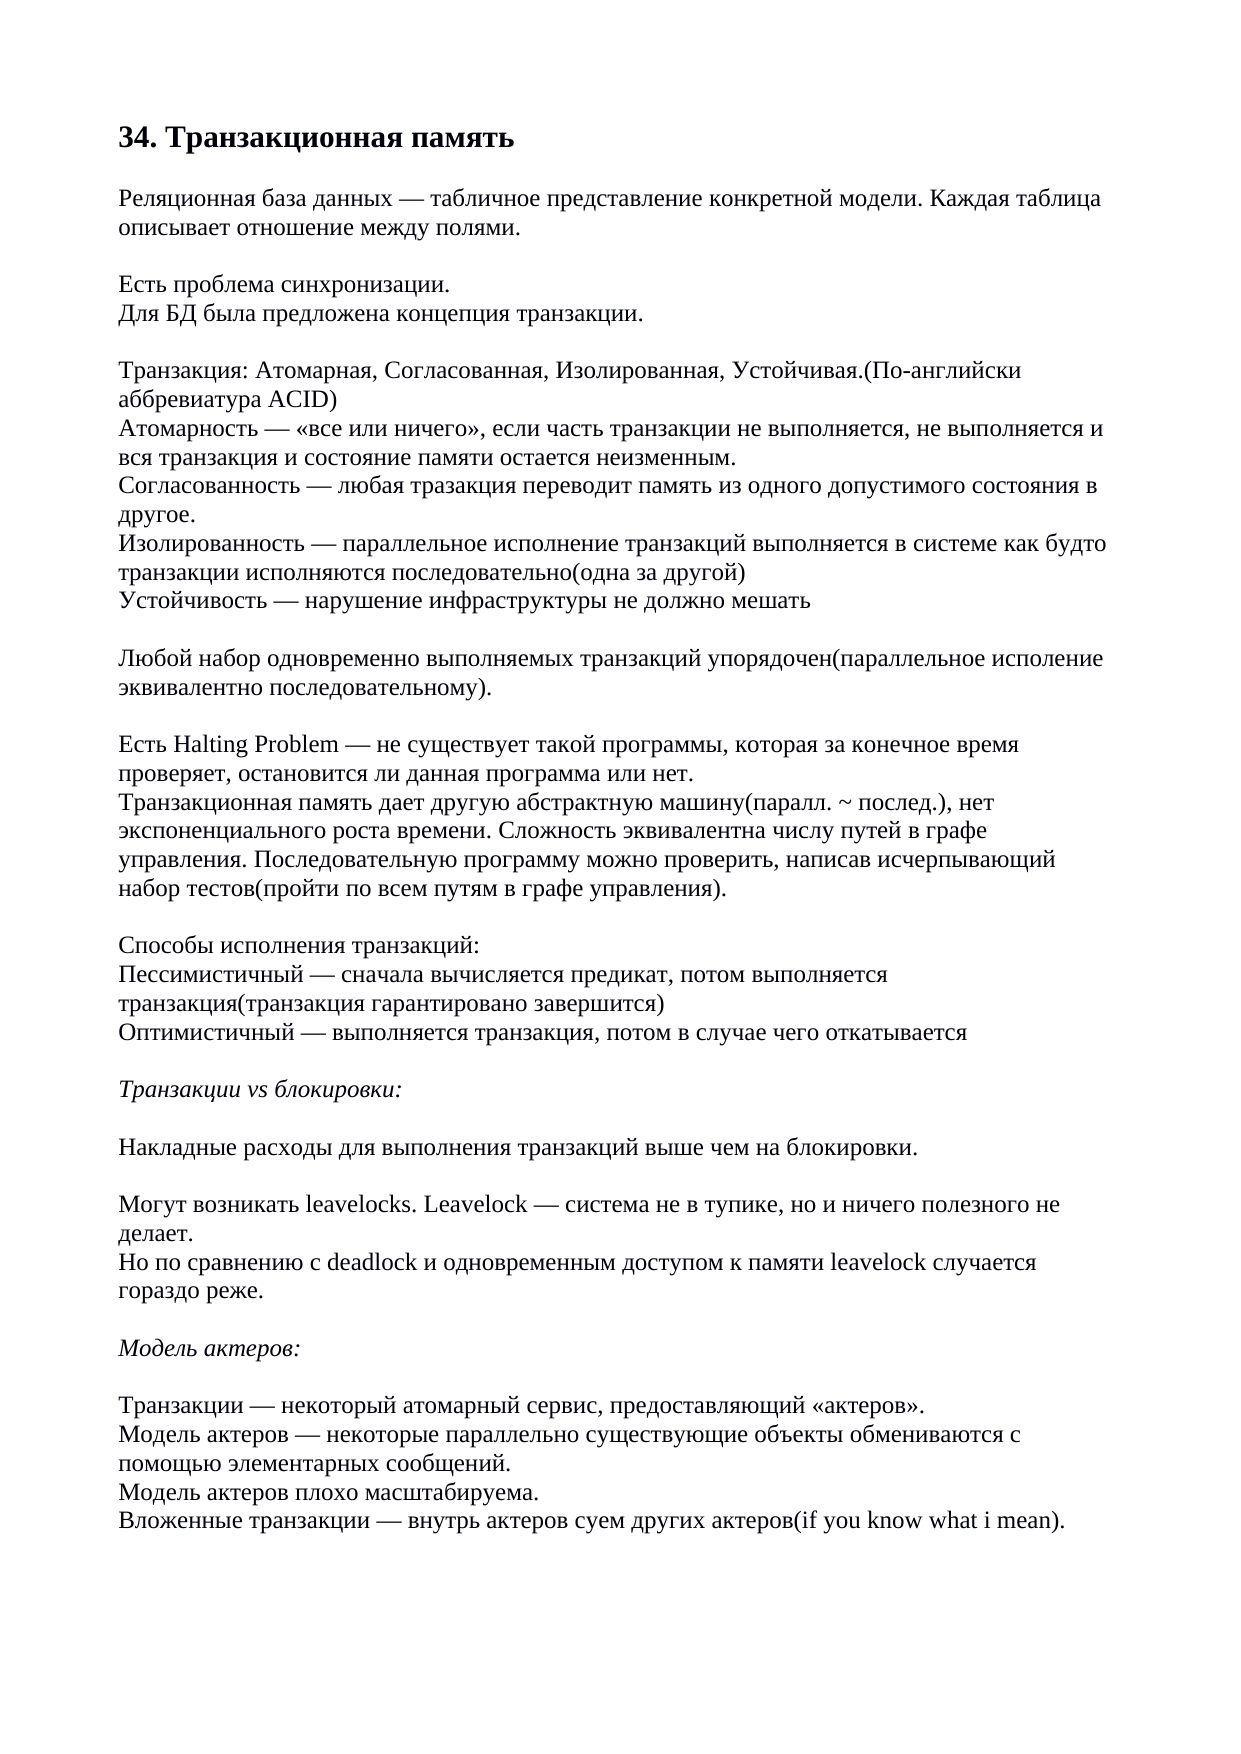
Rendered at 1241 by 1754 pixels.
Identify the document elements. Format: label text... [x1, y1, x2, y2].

text Любой набор одновременно выполняемых транзакций упорядочен(параллельное исполение эквивалентно последовательному). [118, 643, 1122, 700]
text Могут возникать leavelocks. Leavelock — система не в тупике, но и ничего полезного не делает. [118, 1189, 1122, 1247]
text Пессимистичный — сначала вычисляется предикат, потом выполняется транзакция(транзакция гарантировано завершится) [118, 959, 1122, 1017]
text Транзакции vs блокировки: [118, 1074, 1122, 1103]
text Устойчивость — нарушение инфраструктуры не должно мешать [118, 585, 1122, 614]
text Транзакционная память дает другую абстрактную машину(паралл. ~ послед.), нет экспоненциального роста времени. Сложность эквивалентна числу путей в графе управления. Последовательную программу можно проверить, написав исчерпывающий набор тестов(пройти по всем путям в графе управления). [118, 787, 1122, 902]
text Атомарность — «все или ничего», если часть транзакции не выполняется, не выполняется и вся транзакция и состояние памяти остается неизменным. [118, 413, 1122, 470]
text Есть проблема синхронизации. [118, 269, 1122, 298]
text Накладные расходы для выполнения транзакций выше чем на блокировки. [118, 1132, 1122, 1160]
text Транзакция: Атомарная, Согласованная, Изолированная, Устойчивая.(По-английски аббревиатура ACID) [118, 355, 1122, 413]
text Модель актеров плохо масштабируема. [118, 1477, 1122, 1505]
text Модель актеров: [118, 1333, 1122, 1362]
text 34. Транзакционная память [118, 118, 1122, 154]
text Модель актеров — некоторые параллельно существующие объекты обмениваются с помощью элементарных сообщений. [118, 1419, 1122, 1477]
text Для БД была предложена концепция транзакции. [118, 298, 1122, 327]
text Есть Halting Problem — не существует такой программы, которая за конечное время проверяет, остановится ли данная программа или нет. [118, 729, 1122, 787]
text Вложенные транзакции — внутрь актеров суем других актеров(if you know what i mean). [118, 1505, 1122, 1534]
text Оптимистичный — выполняется транзакция, потом в случае чего откатывается [118, 1017, 1122, 1045]
text Но по сравнению с deadlock и одновременным доступом к памяти leavelock случается гораздо реже. [118, 1247, 1122, 1304]
text Транзакции — некоторый атомарный сервис, предоставляющий «актеров». [118, 1390, 1122, 1419]
text Реляционная база данных — табличное представление конкретной модели. Каждая таблица описывает отношение между полями. [118, 183, 1122, 240]
text Изолированность — параллельное исполнение транзакций выполняется в системе как будто транзакции исполняются последовательно(одна за другой) [118, 528, 1122, 585]
text Согласованность — любая тразакция переводит память из одного допустимого состояния в другое. [118, 470, 1122, 528]
text Способы исполнения транзакций: [118, 930, 1122, 959]
